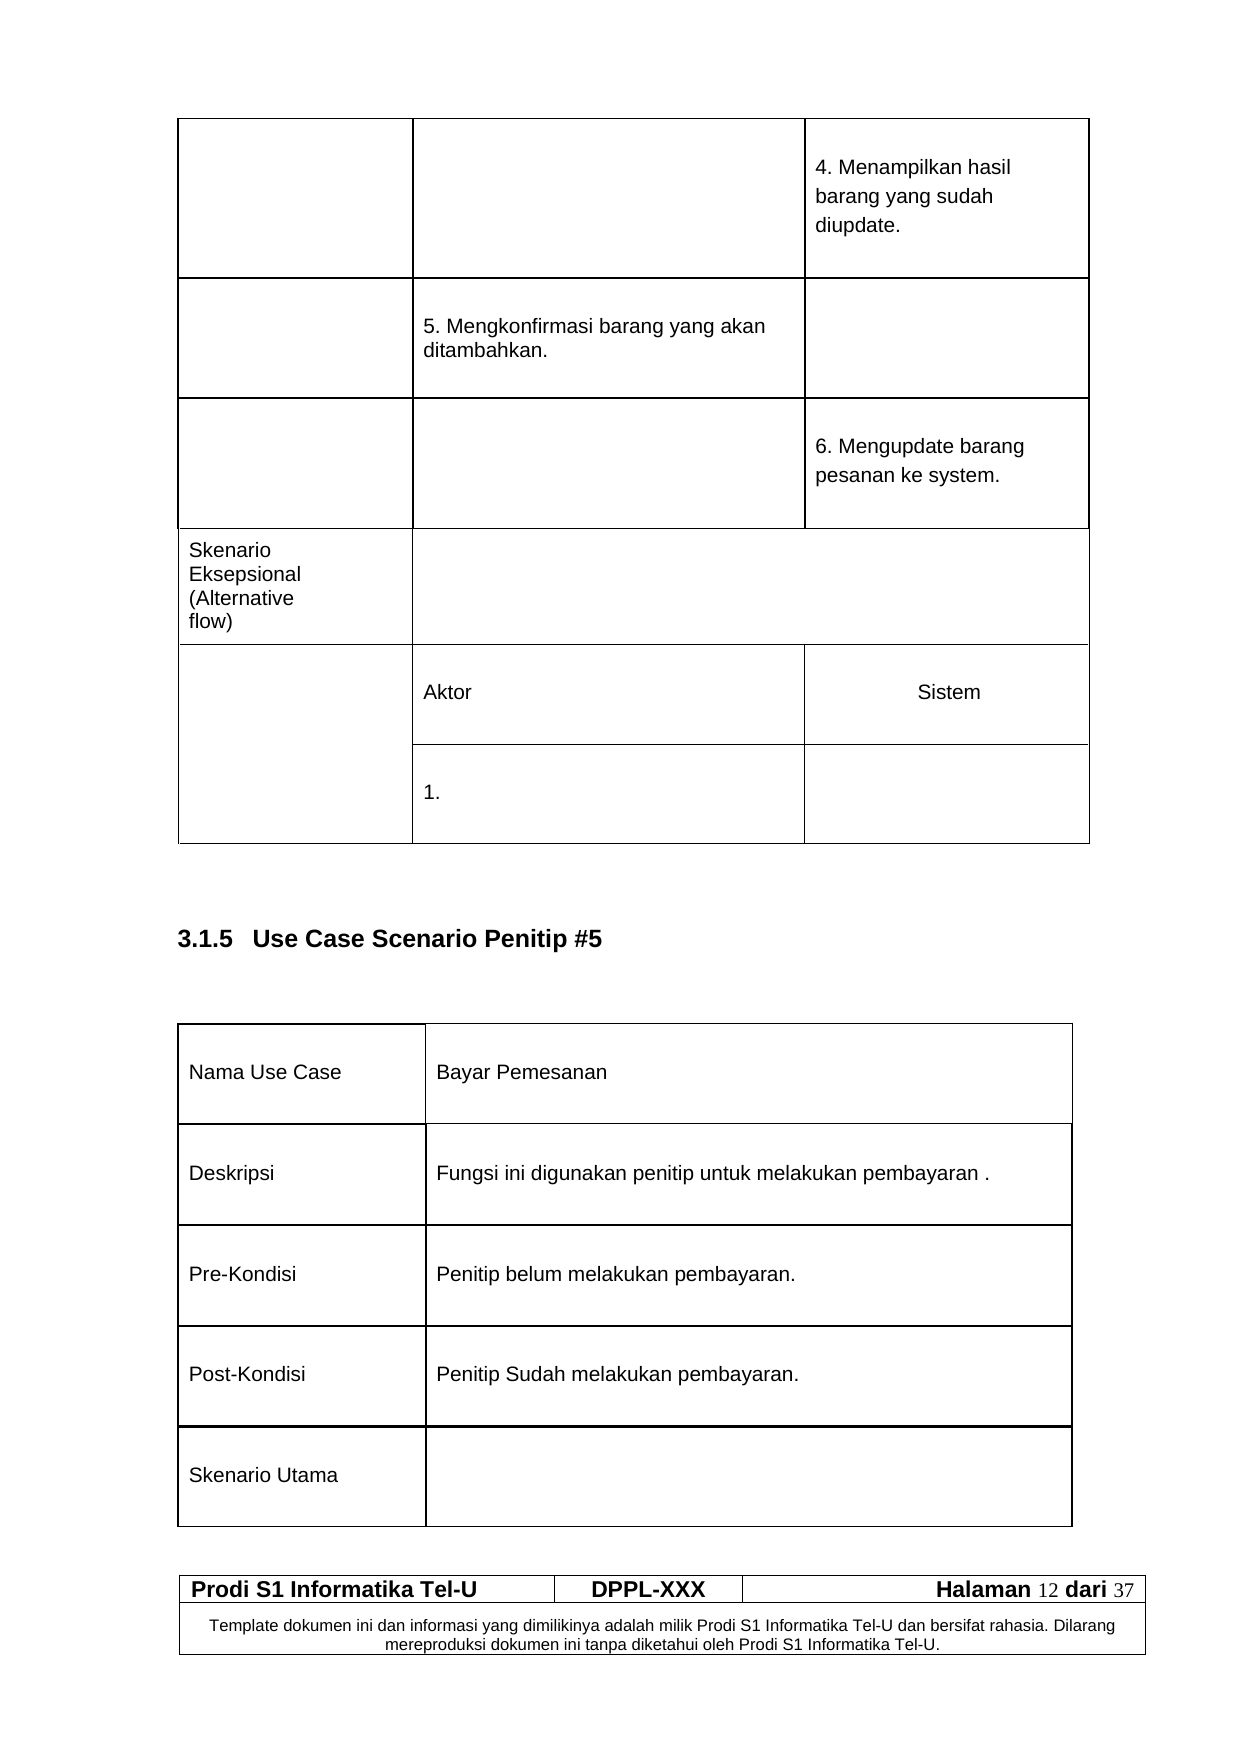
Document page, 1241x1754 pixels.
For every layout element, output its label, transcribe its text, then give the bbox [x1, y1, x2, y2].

table_cell Deskripsi [179, 1125, 425, 1224]
table_cell [427, 1428, 1071, 1526]
table_cell [806, 279, 1088, 397]
table_cell Pre-Kondisi [179, 1226, 425, 1324]
table_cell Aktor [413, 645, 804, 743]
table_cell [414, 119, 804, 277]
table_header Bayar Pemesanan [426, 1024, 1072, 1123]
table_cell Skenario Eksepsional (Alternative flow) [179, 529, 412, 643]
table_cell 6. Mengupdate barang pesanan ke system. [806, 399, 1088, 528]
table_cell Penitip belum melakukan pembayaran. [427, 1226, 1071, 1324]
table_cell Penitip Sudah melakukan pembayaran. [427, 1327, 1071, 1425]
table_cell Post-Kondisi [179, 1327, 425, 1425]
table_cell [179, 279, 412, 397]
table_cell [414, 399, 804, 528]
subtitle Use Case Scenario Penitip #5 [177, 924, 1122, 953]
table_cell 1. [413, 745, 804, 843]
table_cell Skenario Utama [179, 1428, 425, 1526]
table_cell [179, 119, 412, 277]
table_cell [179, 645, 412, 843]
table_cell [805, 744, 1089, 843]
table_cell 4. Menampilkan hasil barang yang sudah diupdate. [806, 119, 1088, 277]
table_cell [413, 529, 1089, 643]
table_cell Sistem [805, 644, 1089, 743]
table_cell 5. Mengkonfirmasi barang yang akan ditambahkan. [414, 279, 804, 397]
table_header Nama Use Case [179, 1025, 425, 1123]
table_cell [179, 399, 412, 528]
table_cell Fungsi ini digunakan penitip untuk melakukan pembayaran . [427, 1124, 1071, 1224]
